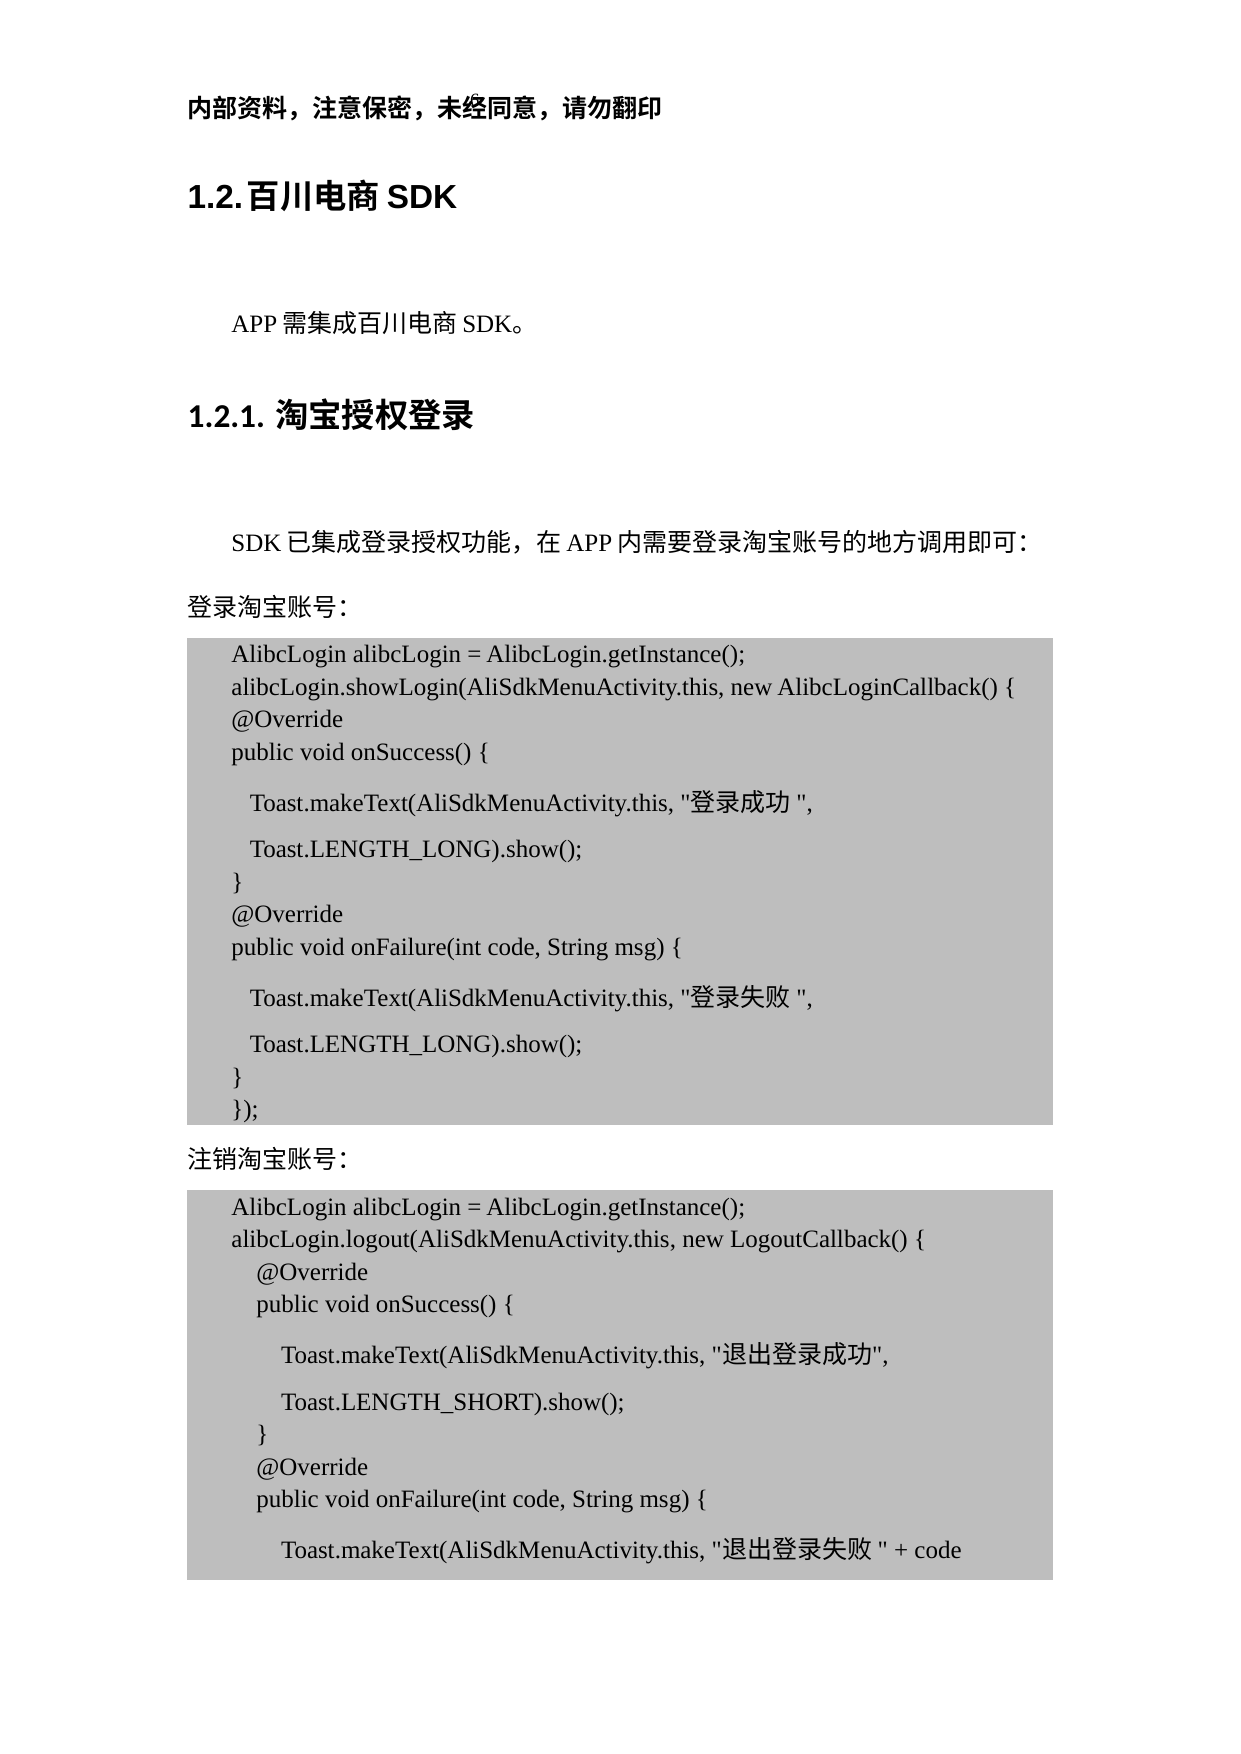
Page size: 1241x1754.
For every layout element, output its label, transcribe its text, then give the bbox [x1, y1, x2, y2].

text Toast.LENGTH_LONG).show(); [187, 1028, 1053, 1060]
text } [187, 1418, 1053, 1450]
text AlibcLogin alibcLogin = AlibcLogin.getInstance(); [187, 1190, 1053, 1223]
text Toast.makeText(AliSdkMenuActivity.this, "登录失败 ", [187, 963, 1053, 1028]
text 登录淘宝账号： [187, 573, 1053, 638]
text @Override [187, 1450, 1053, 1483]
text Toast.makeText(AliSdkMenuActivity.this, "退出登录成功", [187, 1320, 1053, 1385]
text SDK已集成登录授权功能，在APP内需要登录淘宝账号的地方调用即可： [187, 508, 1053, 573]
text alibcLogin.showLogin(AliSdkMenuActivity.this, new AlibcLoginCallback() { [187, 670, 1053, 703]
text public void onSuccess() { [187, 735, 1053, 768]
subtitle 淘宝授权登录 [187, 381, 1053, 446]
text Toast.LENGTH_LONG).show(); [187, 833, 1053, 865]
text } [187, 1060, 1053, 1093]
text } [187, 865, 1053, 898]
text public void onSuccess() { [187, 1288, 1053, 1320]
text @Override [187, 1255, 1053, 1288]
text }); [187, 1093, 1053, 1125]
text @Override [187, 898, 1053, 930]
text @Override [187, 703, 1053, 735]
text AlibcLogin alibcLogin = AlibcLogin.getInstance(); [187, 638, 1053, 670]
text APP需集成百川电商SDK。 [187, 289, 1053, 354]
subtitle 百川电商SDK [187, 162, 1053, 227]
text Toast.makeText(AliSdkMenuActivity.this, "退出登录失败 " + code [187, 1515, 1053, 1580]
text public void onFailure(int code, String msg) { [187, 1483, 1053, 1515]
text alibcLogin.logout(AliSdkMenuActivity.this, new LogoutCallback() { [187, 1223, 1053, 1255]
text 注销淘宝账号： [187, 1125, 1053, 1190]
text public void onFailure(int code, String msg) { [187, 930, 1053, 963]
text Toast.LENGTH_SHORT).show(); [187, 1385, 1053, 1418]
text Toast.makeText(AliSdkMenuActivity.this, "登录成功 ", [187, 768, 1053, 833]
